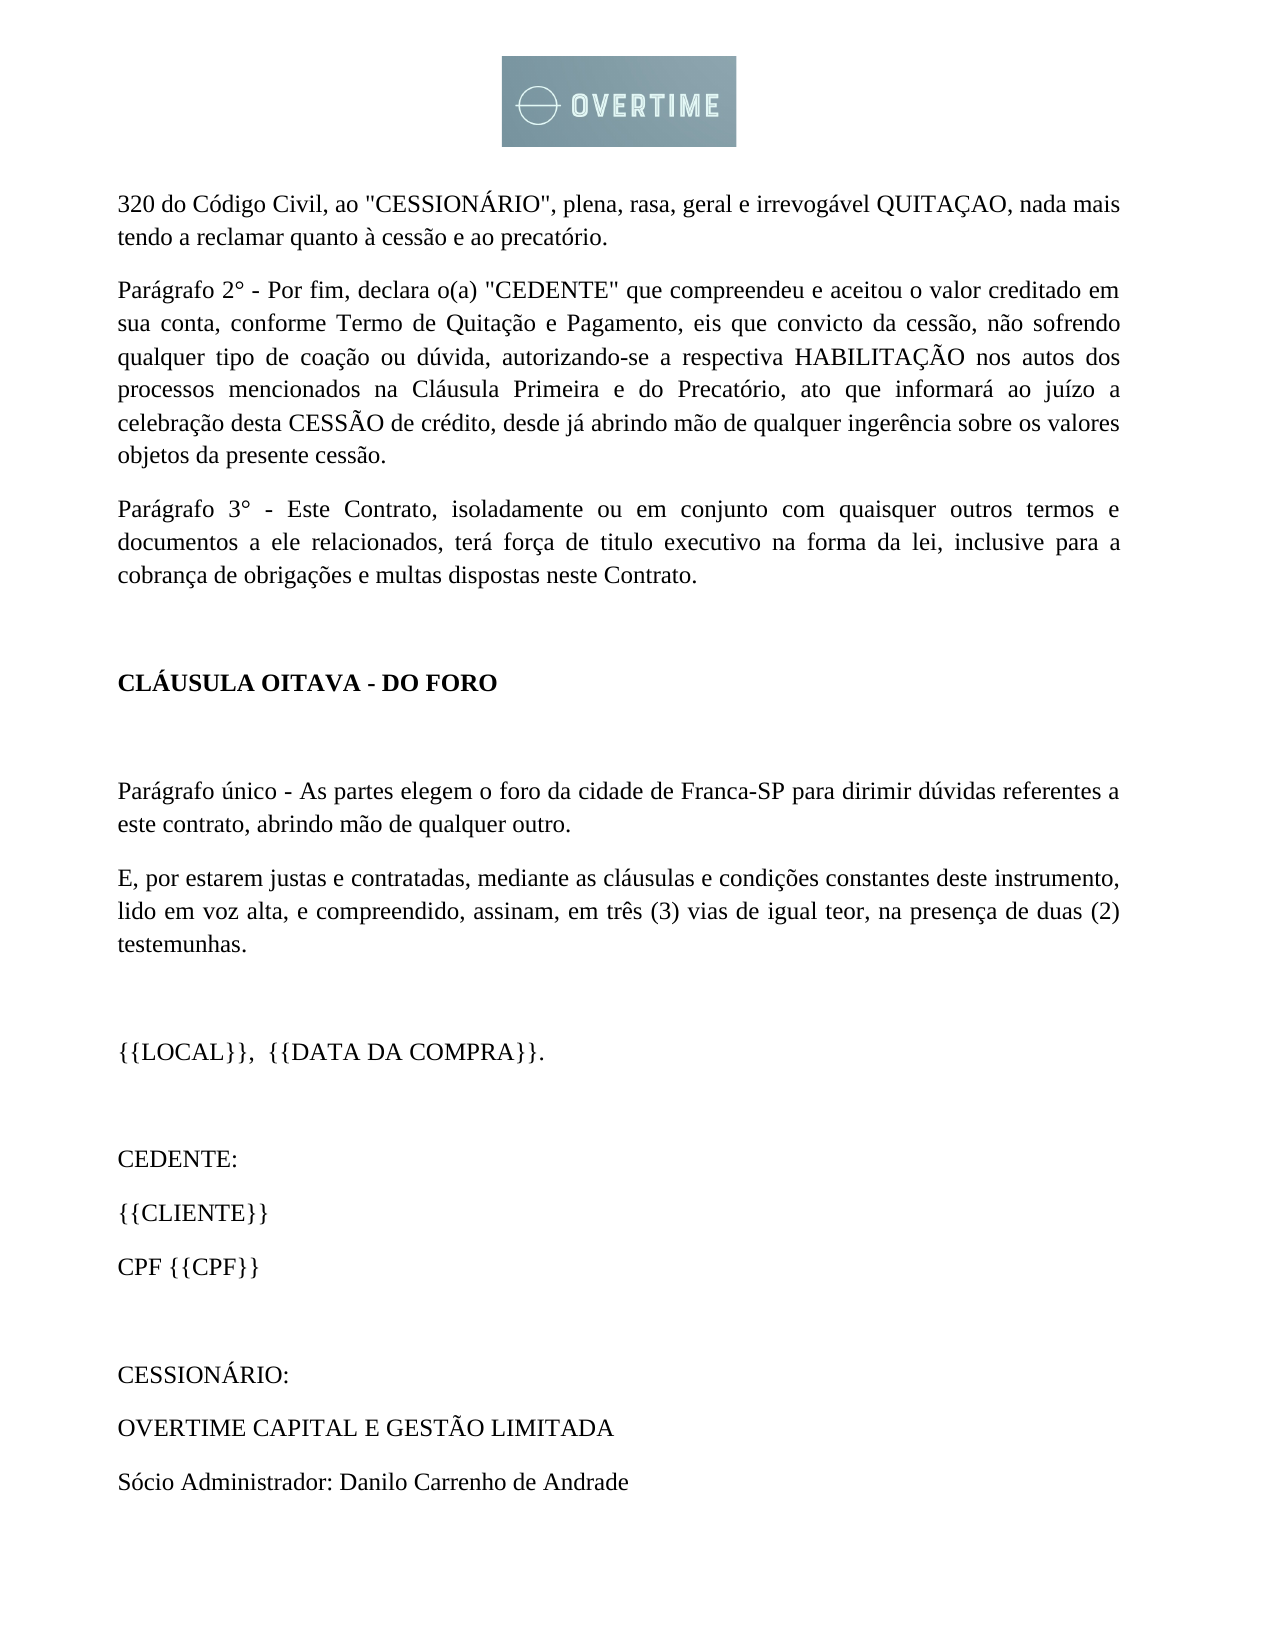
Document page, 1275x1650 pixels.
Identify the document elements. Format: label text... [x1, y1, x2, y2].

picture [501, 56, 737, 147]
text Sócio Administrador: Danilo Carrenho de Andrade [117, 1467, 1121, 1496]
text CLÁUSULA OITAVA - DO FORO [117, 668, 1121, 697]
text Parágrafo 3° - Este Contrato, isoladamente ou em conjunto com quaisquer outros termos e documentos a ele relacionados, terá força de titulo executivo na forma da lei, inclusive para a cobrança de obrigações e multas dispostas neste Contrato. [117, 494, 1121, 589]
text CESSIONÁRIO: [117, 1360, 1121, 1388]
text {{LOCAL}}, {{DATA DA COMPRA}}. [117, 1037, 1121, 1065]
text CPF {{CPF}} [117, 1252, 1121, 1281]
text OVERTIME CAPITAL E GESTÃO LIMITADA [117, 1413, 1121, 1442]
text CEDENTE: [117, 1144, 1121, 1173]
text E, por estarem justas e contratadas, mediante as cláusulas e condições constantes deste instrumento, lido em voz alta, e compreendido, assinam, em três (3) vias de igual teor, na presença de duas (2) testemunhas. [117, 863, 1121, 958]
text Parágrafo único - As partes elegem o foro da cidade de Franca-SP para dirimir dúvidas referentes a este contrato, abrindo mão de qualquer outro. [117, 776, 1121, 838]
text {{CLIENTE}} [117, 1198, 1121, 1227]
text Parágrafo 2° - Por fim, declara o(a) "CEDENTE" que compreendeu e aceitou o valor creditado em sua conta, conforme Termo de Quitação e Pagamento, eis que convicto da cessão, não sofrendo qualquer tipo de coação ou dúvida, autorizando-se a respectiva HABILITAÇÃO nos autos dos processos mencionados na Cláusula Primeira e do Precatório, ato que informará ao juízo a celebração desta CESSÃO de crédito, desde já abrindo mão de qualquer ingerência sobre os valores objetos da presente cessão. [117, 276, 1121, 469]
